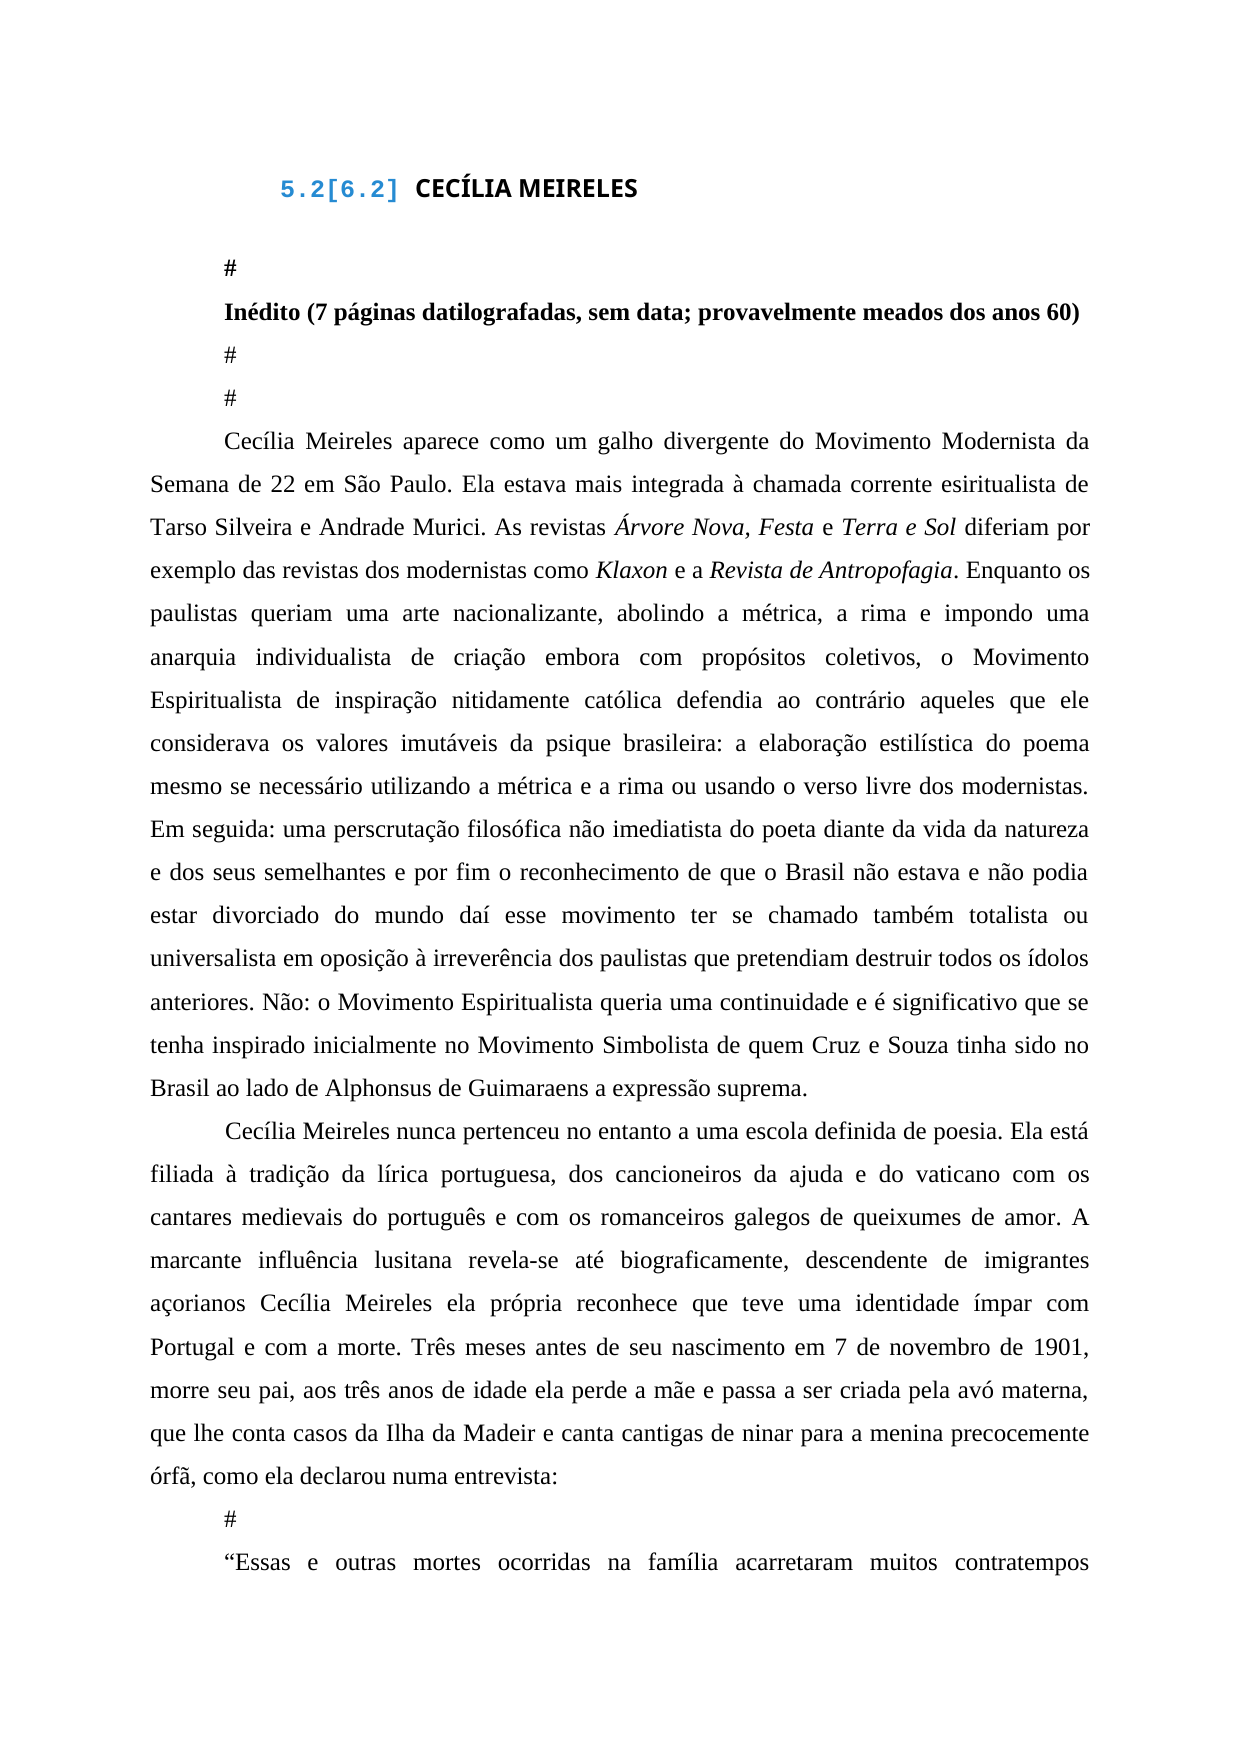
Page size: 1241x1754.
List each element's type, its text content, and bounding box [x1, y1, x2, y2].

text Cecília Meireles aparece como um galho divergente do Movimento Modernista da Semana de 22 em São Paulo. Ela estava mais integrada à chamada corrente esiritualista de Tarso Silveira e Andrade Murici. As revistas Árvore Nova, Festa e Terra e Sol diferiam por exemplo das revistas dos modernistas como Klaxon e a Revista de Antropofagia. Enquanto os paulistas queriam uma arte nacionalizante, abolindo a métrica, a rima e impondo uma anarquia individualista de criação embora com propósitos coletivos, o Movimento Espiritualista de inspiração nitidamente católica defendia ao contrário aqueles que ele considerava os valores imutáveis da psique brasileira: a elaboração estilística do poema mesmo se necessário utilizando a métrica e a rima ou usando o verso livre dos modernistas. Em seguida: uma perscrutação filosófica não imediatista do poeta diante da vida da natureza e dos seus semelhantes e por fim o reconhecimento de que o Brasil não estava e não podia estar divorciado do mundo daí esse movimento ter se chamado também totalista ou universalista em oposição à irreverência dos paulistas que pretendiam destruir todos os ídolos anteriores. Não: o Movimento Espiritualista queria uma continuidade e é significativo que se tenha inspirado inicialmente no Movimento Simbolista de quem Cruz e Souza tinha sido no Brasil ao lado de Alphonsus de Guimaraens a expressão suprema. [150, 426, 1090, 1102]
text # [150, 383, 1090, 412]
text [150, 1547, 1090, 1576]
text Cecília Meireles nunca pertenceu no entanto a uma escola definida de poesia. Ela está filiada à tradição da lírica portuguesa, dos cancioneiros da ajuda e do vaticano com os cantares medievais do português e com os romanceiros galegos de queixumes de amor. A marcante influência lusitana revela-se até biograficamente, descendente de imigrantes açorianos Cecília Meireles ela própria reconhece que teve uma identidade ímpar com Portugal e com a morte. Três meses antes de seu nascimento em 7 de novembro de 1901, morre seu pai, aos três anos de idade ela perde a mãe e passa a ser criada pela avó materna, que lhe conta casos da Ilha da Madeir e canta cantigas de ninar para a menina precocemente órfã, como ela declarou numa entrevista: [150, 1116, 1090, 1490]
text Inédito (7 páginas datilografadas, sem data; provavelmente meados dos anos 60) [150, 297, 1090, 325]
text # [150, 1504, 1090, 1533]
subtitle Cecília Meireles [280, 171, 1090, 205]
text # [150, 253, 1090, 282]
text # [150, 340, 1090, 368]
